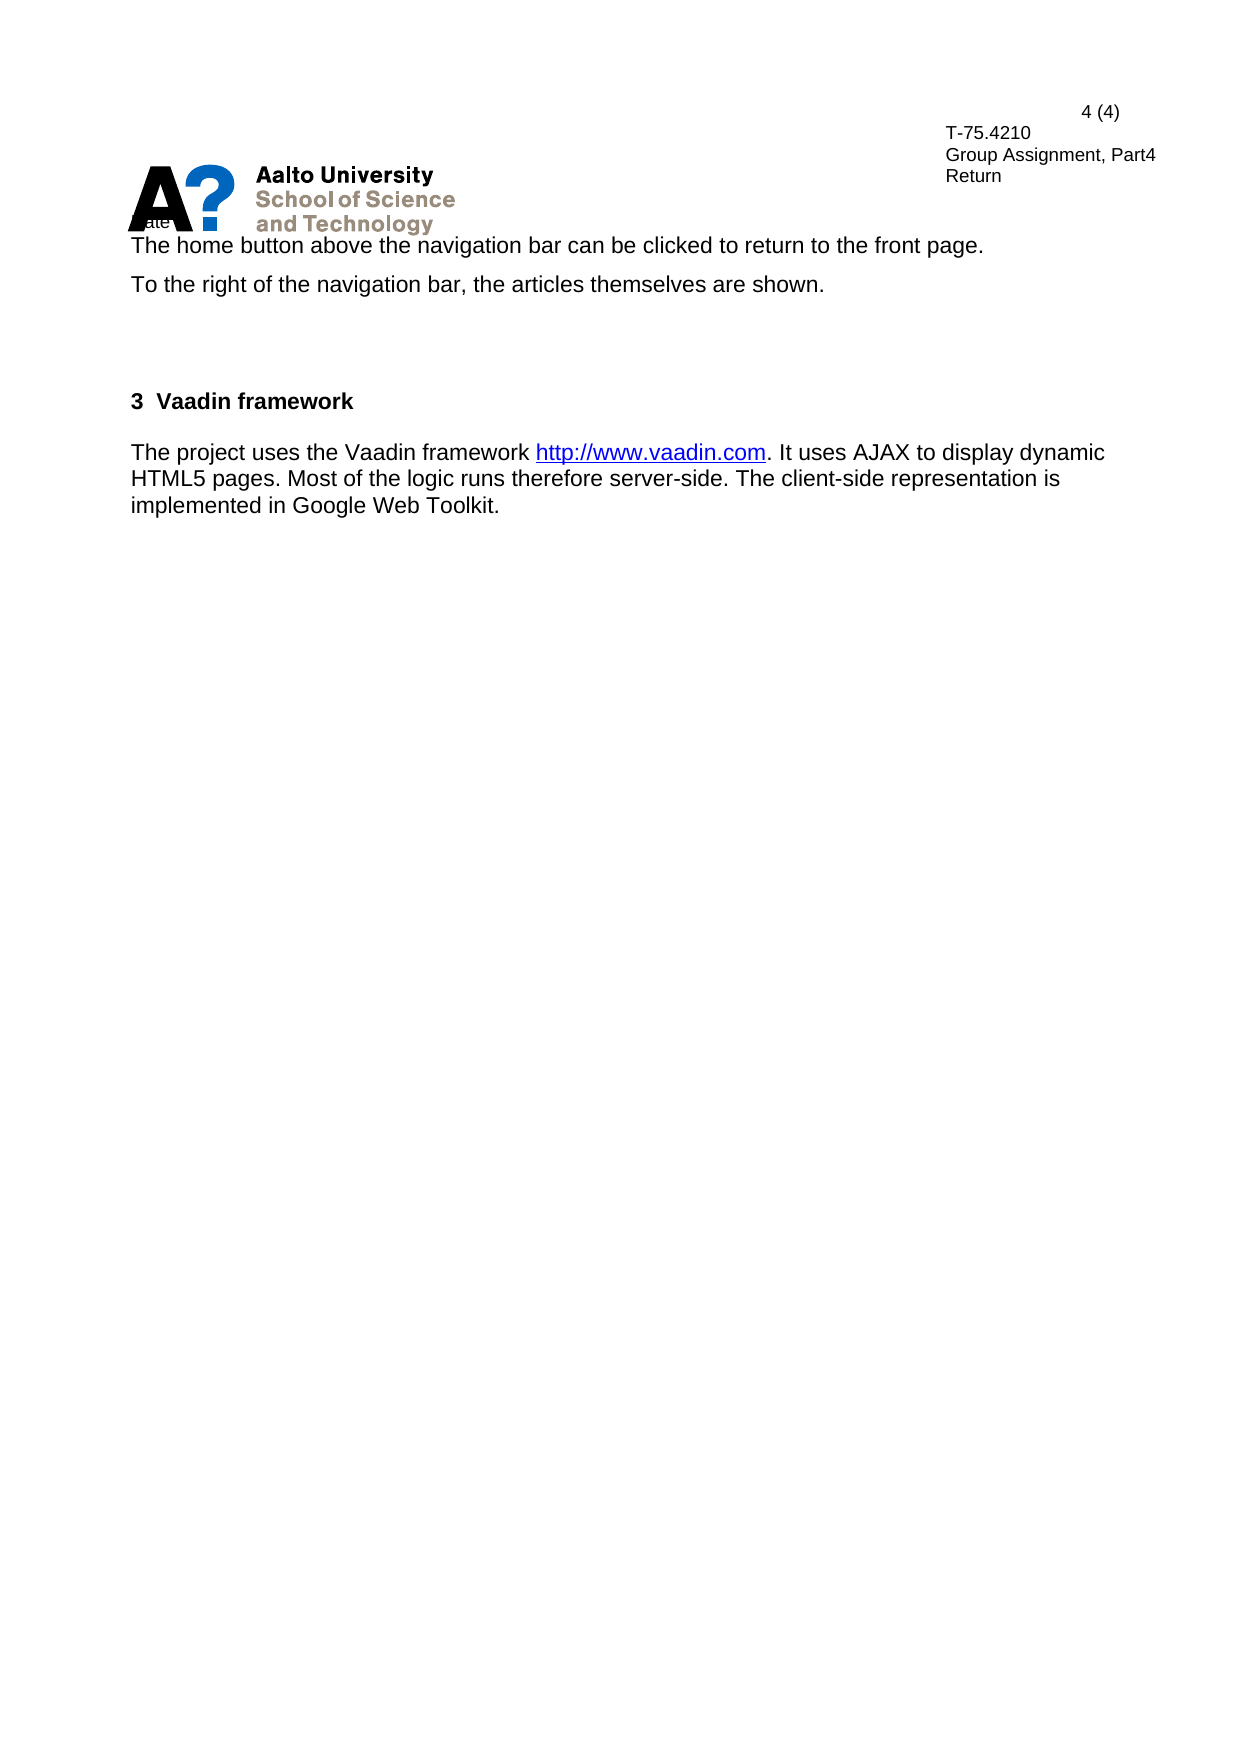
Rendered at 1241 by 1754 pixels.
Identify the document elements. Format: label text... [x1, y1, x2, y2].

text To the right of the navigation bar, the articles themselves are shown. [131, 271, 1110, 297]
text The project uses the Vaadin framework http://www.vaadin.com. It uses AJAX to display dynamic HTML5 pages. Most of the logic runs therefore server-side. The client-side representation is implemented in Google Web Toolkit. [131, 439, 1110, 518]
text The home button above the navigation bar can be clicked to return to the front page. [131, 232, 1110, 259]
subtitle Vaadin framework [131, 388, 1110, 414]
